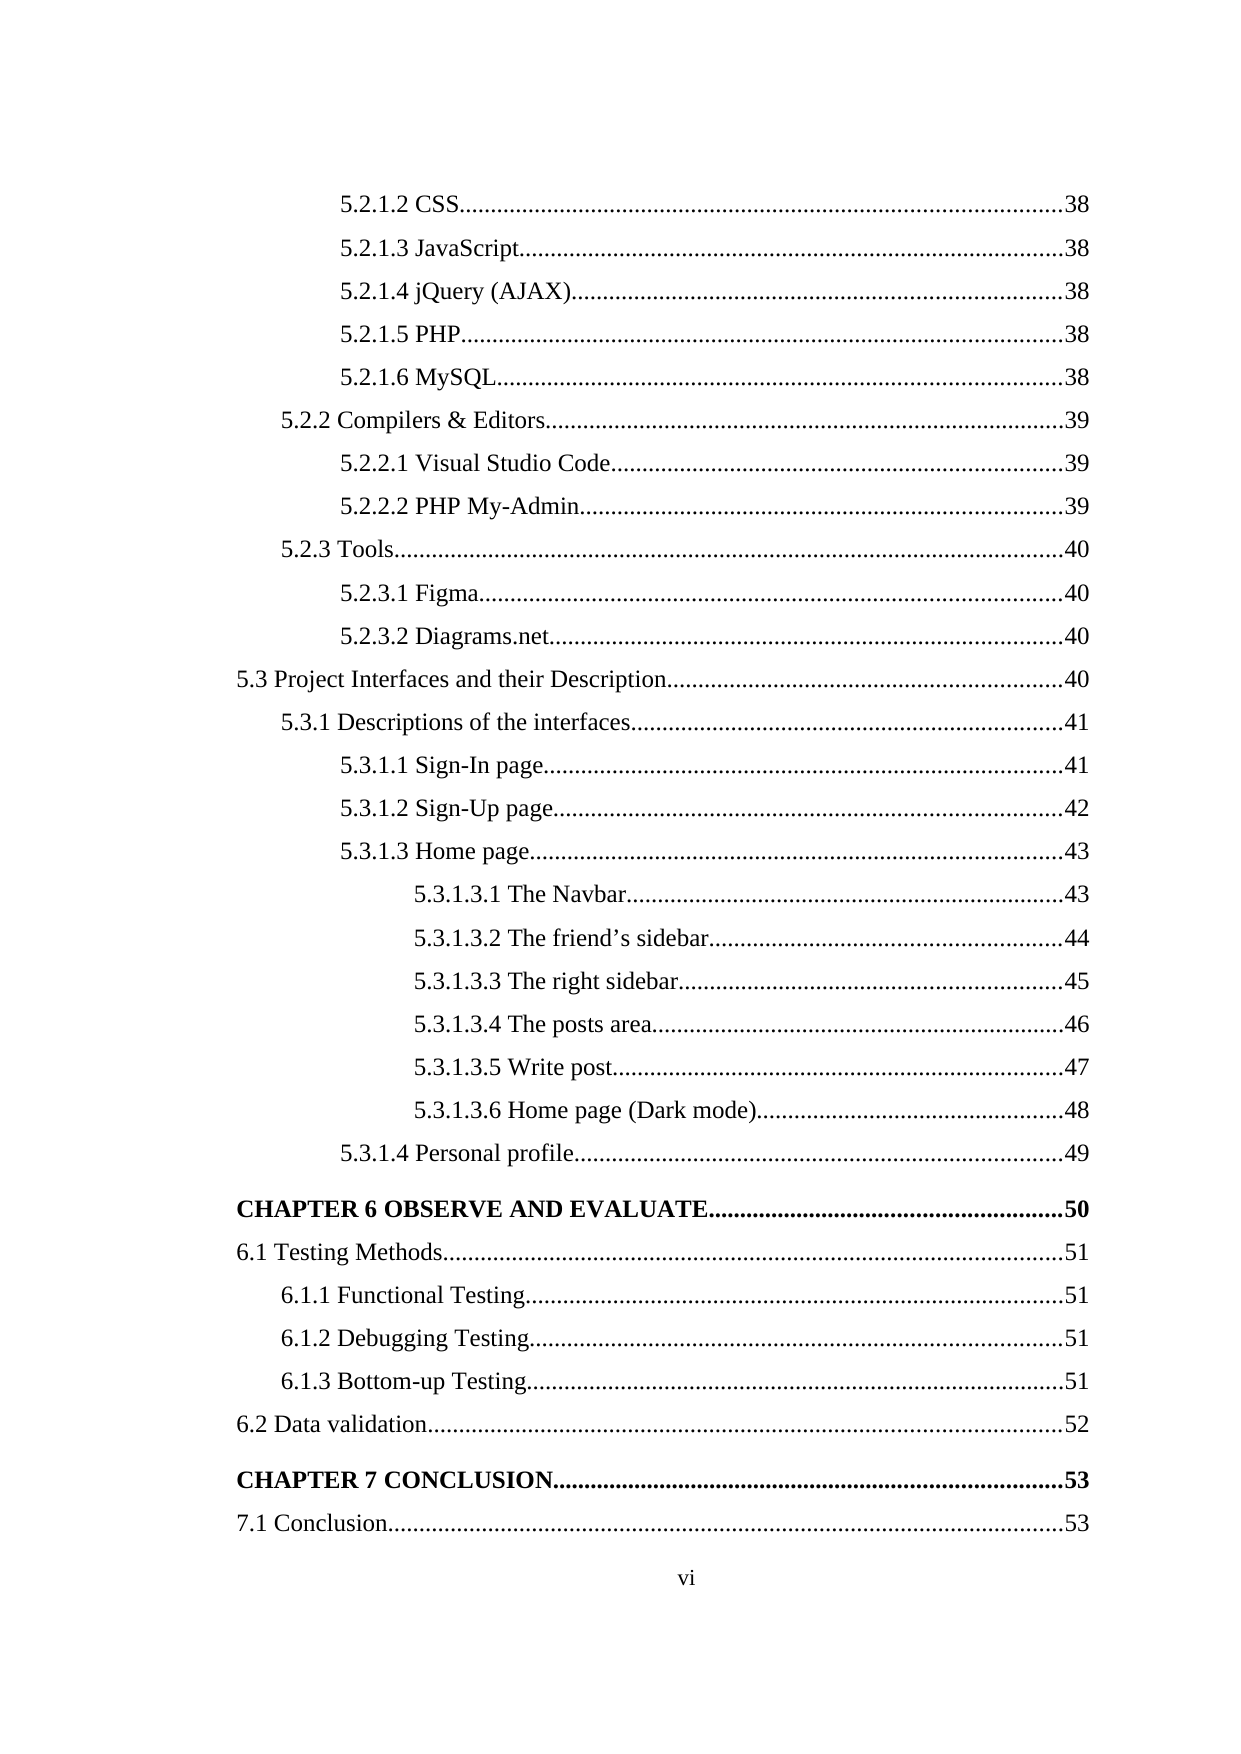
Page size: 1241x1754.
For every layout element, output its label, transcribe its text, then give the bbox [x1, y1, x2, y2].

text 7.1 Conclusion 53 [236, 1508, 1090, 1537]
text 5.3.1.3.1 The Navbar 43 [413, 879, 1090, 908]
text CHAPTER 6 OBSERVE AND EVALUATE 50 [236, 1194, 1090, 1223]
text 5.3.1.4 Personal profile 49 [340, 1138, 1090, 1167]
text 5.2.1.6 MySQL 38 [340, 362, 1090, 391]
text 6.2 Data validation 52 [236, 1409, 1090, 1438]
text 6.1 Testing Methods 51 [236, 1237, 1090, 1266]
text 5.3.1.3.6 Home page (Dark mode) 48 [413, 1095, 1090, 1124]
text 5.2.2.2 PHP My-Admin 39 [340, 491, 1090, 520]
text 5.2.2.1 Visual Studio Code 39 [340, 448, 1090, 477]
text 5.2.2 Compilers & Editors 39 [281, 405, 1090, 434]
text 5.2.3.2 Diagrams.net 40 [340, 621, 1090, 649]
text 6.1.2 Debugging Testing 51 [281, 1323, 1090, 1352]
text 5.3.1.2 Sign-Up page 42 [340, 793, 1090, 822]
text 5.2.1.2 CSS 38 [340, 189, 1090, 218]
text 5.2.3 Tools 40 [281, 534, 1090, 563]
text 5.3 Project Interfaces and their Description 40 [236, 664, 1090, 693]
text 5.2.1.4 jQuery (AJAX) 38 [340, 276, 1090, 304]
text 5.3.1.3.3 The right sidebar 45 [413, 966, 1090, 994]
text 5.3.1.3.4 The posts area 46 [413, 1009, 1090, 1038]
text 6.1.1 Functional Testing 51 [281, 1280, 1090, 1309]
text 5.3.1.1 Sign-In page 41 [340, 750, 1090, 779]
text 5.2.3.1 Figma 40 [340, 578, 1090, 606]
text 6.1.3 Bottom-up Testing 51 [281, 1366, 1090, 1395]
text CHAPTER 7 CONCLUSION 53 [236, 1465, 1090, 1494]
text 5.2.1.3 JavaScript 38 [340, 233, 1090, 261]
text 5.3.1.3.2 The friend’s sidebar 44 [413, 923, 1090, 951]
text 5.2.1.5 PHP 38 [340, 319, 1090, 348]
text 5.3.1.3.5 Write post 47 [413, 1052, 1090, 1081]
text 5.3.1.3 Home page 43 [340, 836, 1090, 865]
text 5.3.1 Descriptions of the interfaces 41 [281, 707, 1090, 736]
